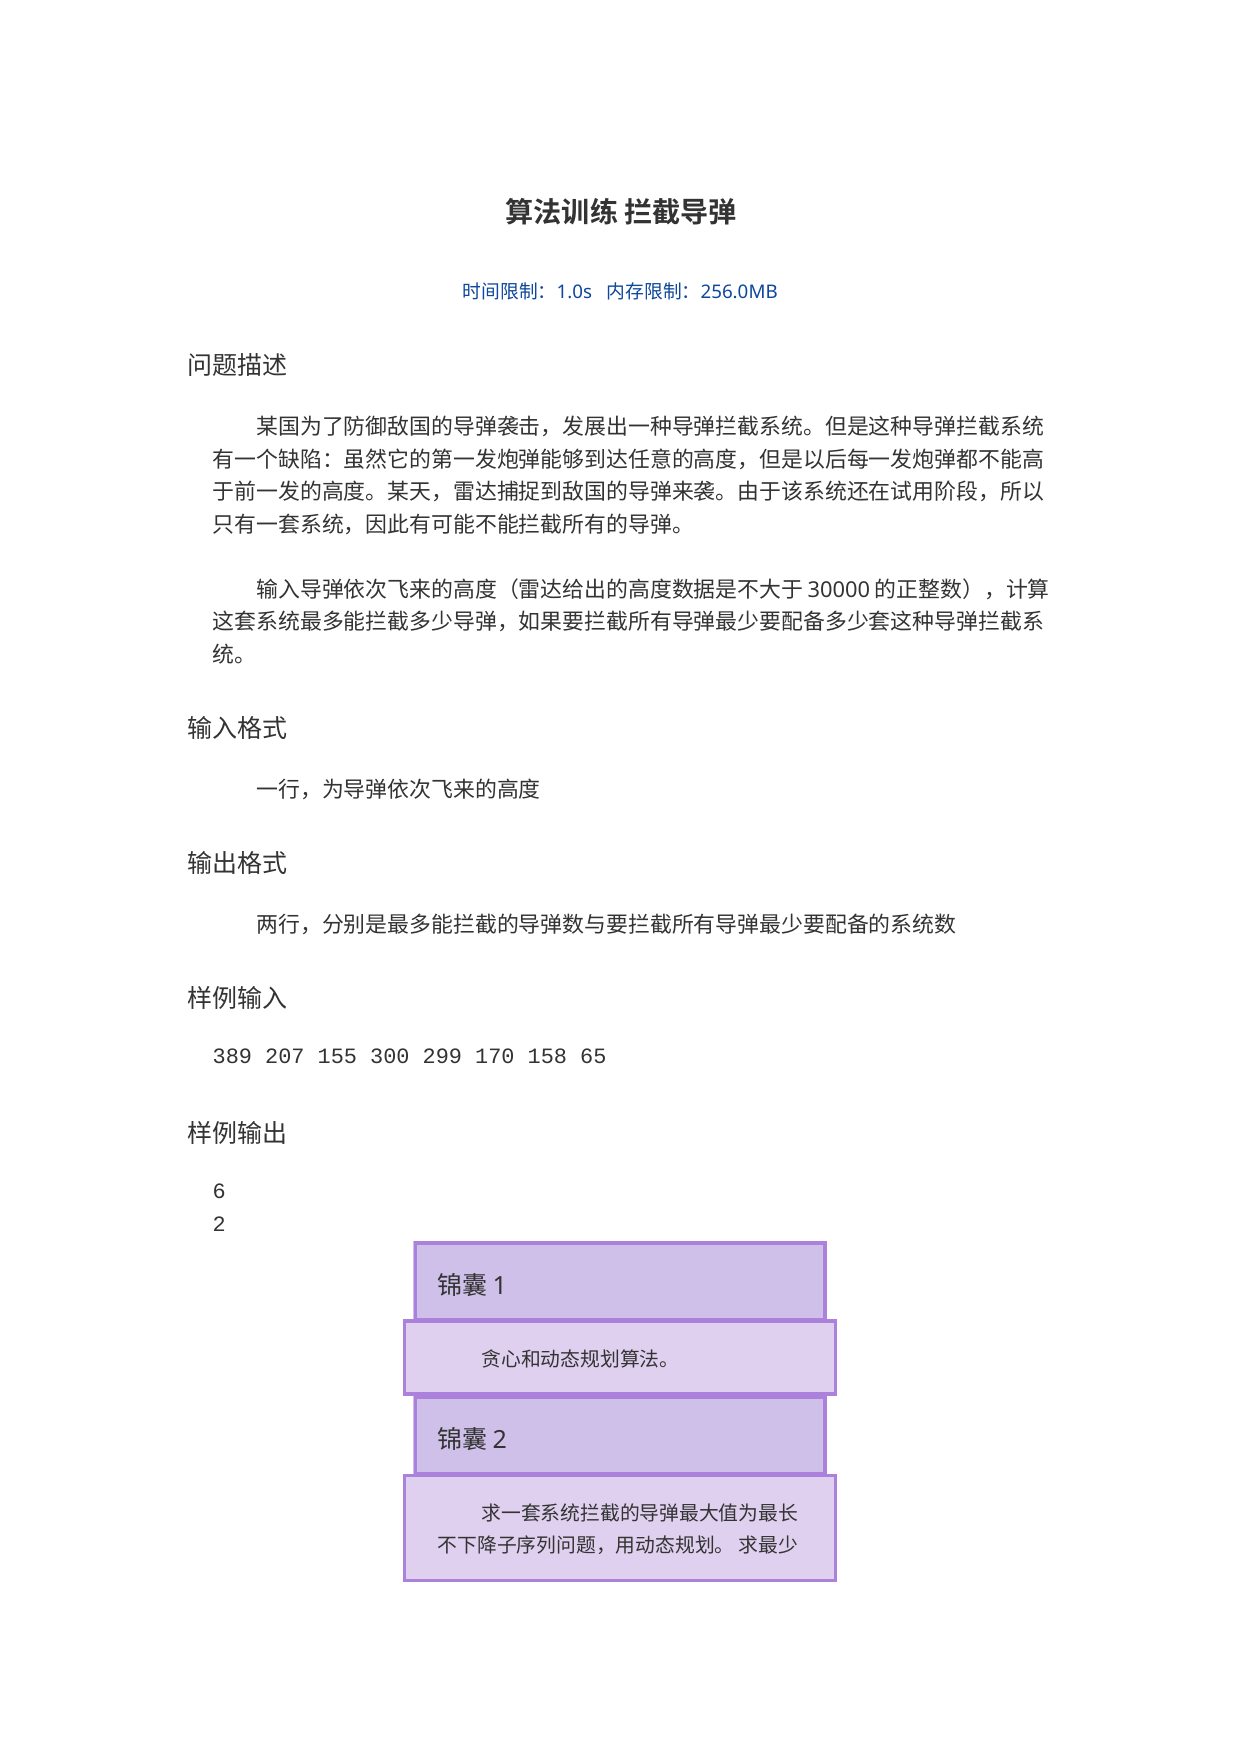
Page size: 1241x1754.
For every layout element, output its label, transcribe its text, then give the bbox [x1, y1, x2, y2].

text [406, 1477, 834, 1579]
text 某国为了防御敌国的导弹袭击，发展出一种导弹拦截系统。但是这种导弹拦截系统有一个缺陷：虽然它的第一发炮弹能够到达任意的高度，但是以后每一发炮弹都不能高于前一发的高度。某天，雷达捕捉到敌国的导弹来袭。由于该系统还在试用阶段，所以只有一套系统，因此有可能不能拦截所有的导弹。 输入导弹依次飞来的高度（雷达给出的高度数据是不大于30000的正整数），计算这套系统最多能拦截多少导弹，如果要拦截所有导弹最少要配备多少套这种导弹拦截系统。 [212, 409, 1053, 669]
text 锦囊2 [417, 1399, 823, 1472]
text 输出格式 [187, 829, 1053, 894]
text 389 207 155 300 299 170 158 65 [212, 1041, 1053, 1074]
text 一行，为导弹依次飞来的高度 [212, 771, 1053, 804]
text 锦囊1 [417, 1245, 823, 1318]
text 输入格式 [187, 694, 1053, 759]
text 时间限制：1.0s 内存限制：256.0MB [187, 274, 1053, 306]
text 样例输出 [187, 1099, 1053, 1164]
text 6 2 [212, 1176, 1053, 1241]
text 贪心和动态规划算法。 [406, 1323, 834, 1392]
text 样例输入 [187, 964, 1053, 1029]
text 算法训练 拦截导弹 [187, 178, 1053, 243]
text 问题描述 [187, 331, 1053, 396]
text 两行，分别是最多能拦截的导弹数与要拦截所有导弹最少要配备的系统数 [212, 906, 1053, 939]
